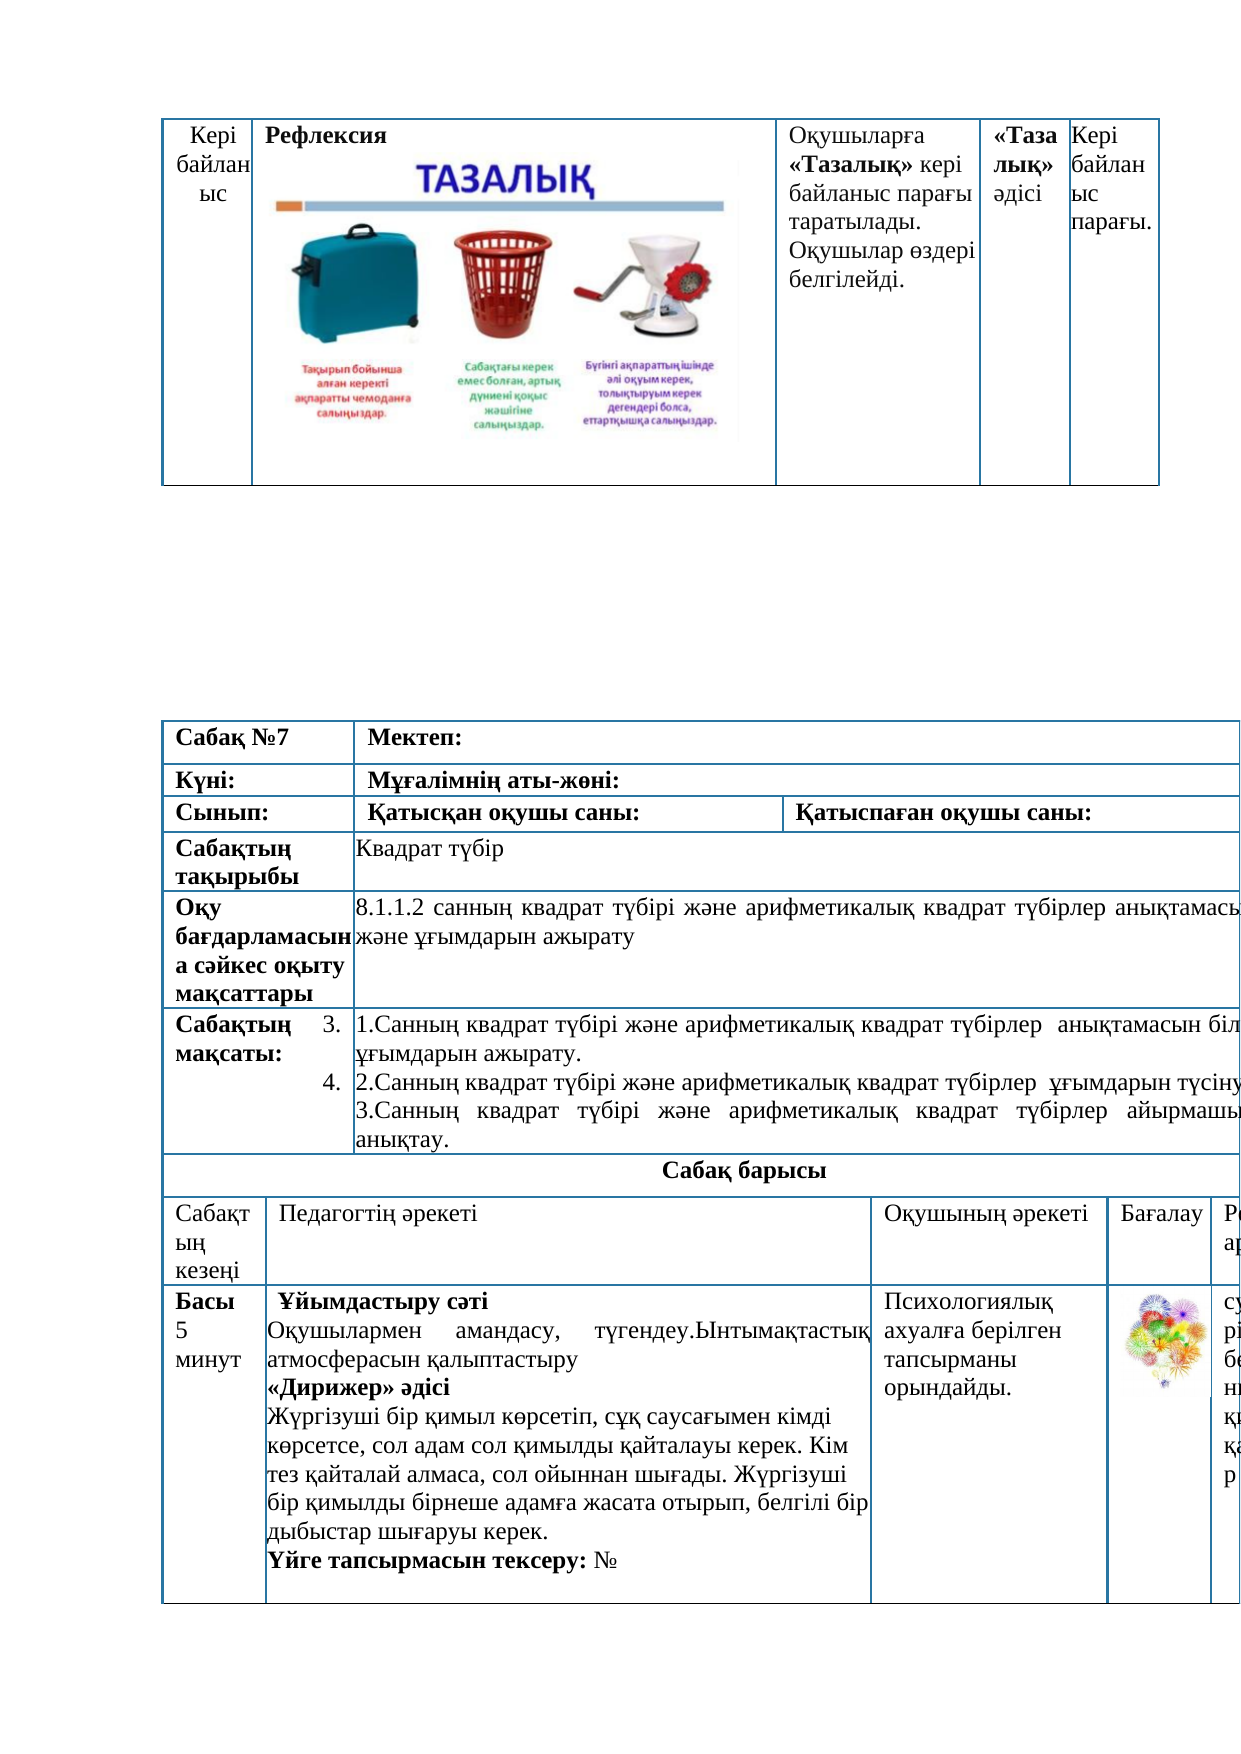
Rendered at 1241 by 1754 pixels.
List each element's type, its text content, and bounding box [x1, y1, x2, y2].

table_cell Сынып: [164, 797, 353, 831]
table_cell Оқу бағдарламасына сәйкес оқыту мақсаттары [164, 892, 353, 1007]
table_cell Мұғалімнің аты-жөні: [355, 765, 1239, 795]
table_cell «Тазалық» әдісі [981, 120, 1069, 485]
table_cell Оқушының әрекеті [872, 1198, 1106, 1284]
table_cell Рефлексия [253, 120, 775, 485]
table_cell Қатысқан оқушы саны: [355, 797, 782, 831]
table_cell Кері байланыс парағы. [1071, 120, 1158, 485]
table_cell Кері байланыс [164, 120, 251, 485]
table_cell Қатыспаған оқушы саны: [784, 797, 1239, 831]
table_cell Ұйымдастыру сәті Оқушылармен амандасу, түгендеу.Ынтымақтастық атмосферасын қалыптастыру «Дирижер» әдісі Жүргізуші бір қимыл көрсетіп, сұқ саусағымен кімді көрсетсе, сол адам сол қимылды қайталауы керек. Кім тез қайталай алмаса, сол ойыннан шығады. Жүргізуші бір қимылды бірнеше адамға жасата отырып, белгілі бір дыбыстар шығаруы керек. Үйге тапсырмасын тексеру: № [267, 1286, 870, 1602]
table_cell Сабақ барысы [164, 1155, 1239, 1196]
table_cell [1109, 1286, 1210, 1602]
table_cell Сабақтың мақсаты: [164, 1009, 353, 1153]
table_cell Сабақтың кезеңі [164, 1198, 265, 1284]
table_cell Бағалау [1109, 1198, 1210, 1284]
table_cell Ресурстар [1212, 1198, 1239, 1284]
table_header Мектеп: [355, 722, 1239, 763]
picture [266, 149, 740, 443]
table_cell суреттері бейнеленген қима қағаздар [1212, 1286, 1239, 1602]
table_cell Басы 5 минут [164, 1286, 265, 1602]
table_cell Оқушыларға «Тазалық» кері байланыс парағы таратылады. Оқушылар өздері белгілейді. [777, 120, 979, 485]
table_cell Сабақтың тақырыбы [164, 833, 353, 890]
picture [1120, 1286, 1211, 1397]
table_cell 8.1.1.2 санның квадрат түбірі және арифметикалық квадрат түбірлер анықтамасын білу және ұғымдарын ажырату [355, 892, 1239, 1007]
table_cell 1.Санның квадрат түбірі және арифметикалық квадрат түбірлер анықтамасын білу және ұғымдарын ажырату. 2.Санның квадрат түбірі және арифметикалық квадрат түбірлер ұғымдарын түсіну. 3.Санның квадрат түбірі және арифметикалық квадрат түбірлер айырмашылығын анықтау. [355, 1009, 1239, 1153]
table_cell Күні: [164, 765, 353, 795]
table_cell Квадрат түбір [355, 833, 1239, 890]
table_cell Психологиялық ахуалға берілген тапсырманы орындайды. [872, 1286, 1106, 1602]
table_cell Педагогтің әрекеті [267, 1198, 870, 1284]
table_header Сабақ №7 [164, 722, 353, 763]
